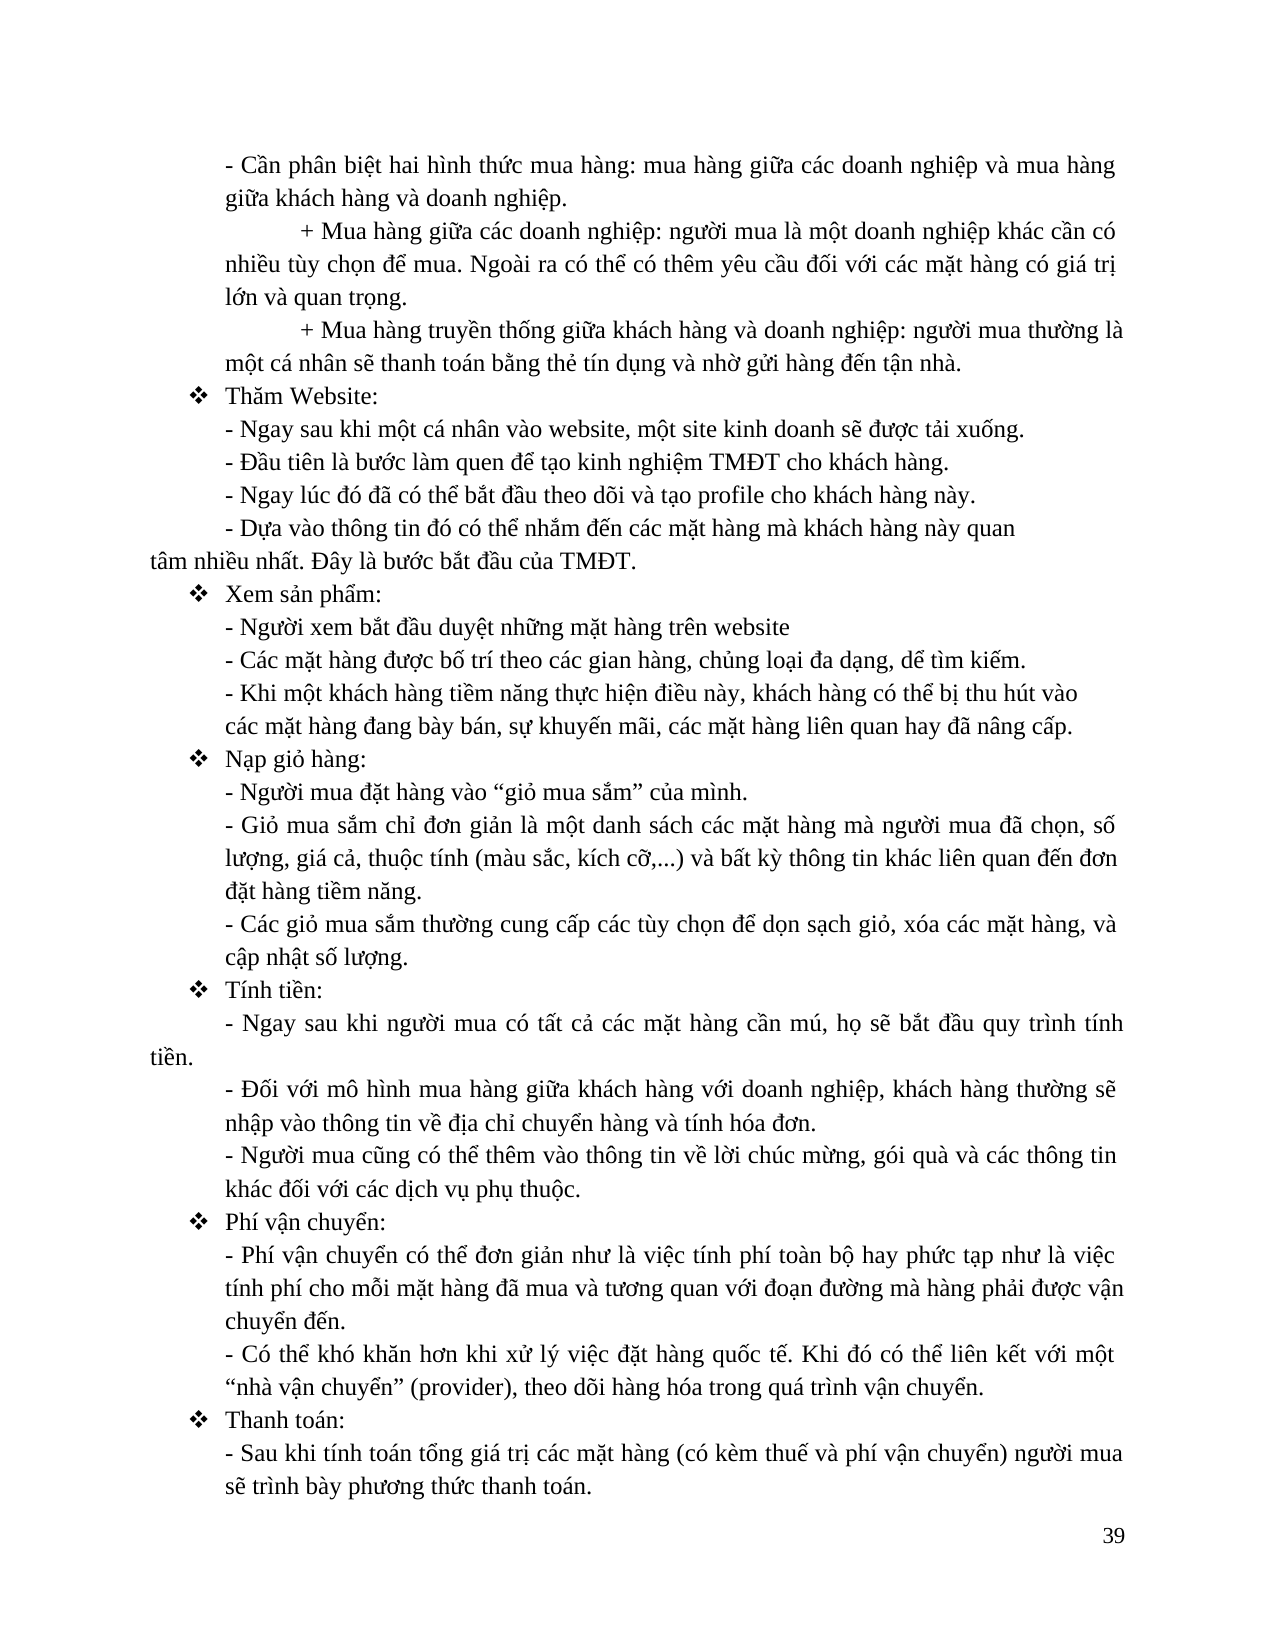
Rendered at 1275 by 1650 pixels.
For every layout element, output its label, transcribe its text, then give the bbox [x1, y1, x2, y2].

text - Cần phân biệt hai hình thức mua hàng: mua hàng giữa các doanh nghiệp và mua hàng giữa khách hàng và doanh nghiệp. [150, 150, 1125, 212]
list Xem sản phẩm: [187, 579, 1125, 608]
text + Mua hàng truyền thống giữa khách hàng và doanh nghiệp: người mua thường là một cá nhân sẽ thanh toán bằng thẻ tín dụng và nhờ gửi hàng đến tận nhà. [150, 315, 1125, 377]
text - Người mua cũng có thể thêm vào thông tin về lời chúc mừng, gói quà và các thông tin khác đối với các dịch vụ phụ thuộc. [150, 1141, 1125, 1202]
text - Ngay sau khi người mua có tất cả các mặt hàng cần mú, họ sẽ bắt đầu quy trình tính tiền. [150, 1008, 1125, 1070]
text - Ngay lúc đó đã có thể bắt đầu theo dõi và tạo profile cho khách hàng này. [150, 480, 1125, 509]
text - Ngay sau khi một cá nhân vào website, một site kinh doanh sẽ được tải xuống. [150, 414, 1125, 443]
text - Có thể khó khăn hơn khi xử lý việc đặt hàng quốc tế. Khi đó có thể liên kết với một “nhà vận chuyển” (provider), theo dõi hàng hóa trong quá trình vận chuyển. [150, 1339, 1125, 1401]
text tâm nhiều nhất. Đây là bước bắt đầu của TMĐT. [150, 546, 1125, 575]
text - Các giỏ mua sắm thường cung cấp các tùy chọn để dọn sạch giỏ, xóa các mặt hàng, và cập nhật số lượng. [150, 909, 1125, 971]
text - Khi một khách hàng tiềm năng thực hiện điều này, khách hàng có thể bị thu hút vào [150, 678, 1125, 707]
text - Đối với mô hình mua hàng giữa khách hàng với doanh nghiệp, khách hàng thường sẽ nhập vào thông tin về địa chỉ chuyển hàng và tính hóa đơn. [150, 1074, 1125, 1136]
text + Mua hàng giữa các doanh nghiệp: người mua là một doanh nghiệp khác cần có nhiều tùy chọn để mua. Ngoài ra có thể có thêm yêu cầu đối với các mặt hàng có giá trị lớn và quan trọng. [150, 216, 1125, 311]
text - Dựa vào thông tin đó có thể nhắm đến các mặt hàng mà khách hàng này quan [150, 513, 1125, 542]
list Thanh toán: [187, 1405, 1125, 1433]
list Tính tiền: [187, 976, 1125, 1004]
text - Người mua đặt hàng vào “giỏ mua sắm” của mình. [150, 777, 1125, 806]
text - Đầu tiên là bước làm quen để tạo kinh nghiệm TMĐT cho khách hàng. [150, 447, 1125, 476]
list - Sau khi tính toán tổng giá trị các mặt hàng (có kèm thuế và phí vận chuyển) người mua sẽ trình bày phương thức thanh toán. [225, 1438, 1125, 1499]
text - Phí vận chuyển có thể đơn giản như là việc tính phí toàn bộ hay phức tạp như là việc tính phí cho mỗi mặt hàng đã mua và tương quan với đoạn đường mà hàng phải được vận chuyển đến. [150, 1240, 1125, 1334]
text các mặt hàng đang bày bán, sự khuyến mãi, các mặt hàng liên quan hay đã nâng cấp. [150, 711, 1125, 740]
list Phí vận chuyển: [187, 1207, 1125, 1235]
text - Các mặt hàng được bố trí theo các gian hàng, chủng loại đa dạng, dể tìm kiếm. [150, 645, 1125, 674]
list Nạp giỏ hàng: [187, 744, 1125, 773]
list Thăm Website: [187, 381, 1125, 410]
text - Giỏ mua sắm chỉ đơn giản là một danh sách các mặt hàng mà người mua đã chọn, số lượng, giá cả, thuộc tính (màu sắc, kích cỡ,...) và bất kỳ thông tin khác liên quan đến đơn đặt hàng tiềm năng. [150, 810, 1125, 905]
text - Người xem bắt đầu duyệt những mặt hàng trên website [150, 612, 1125, 641]
